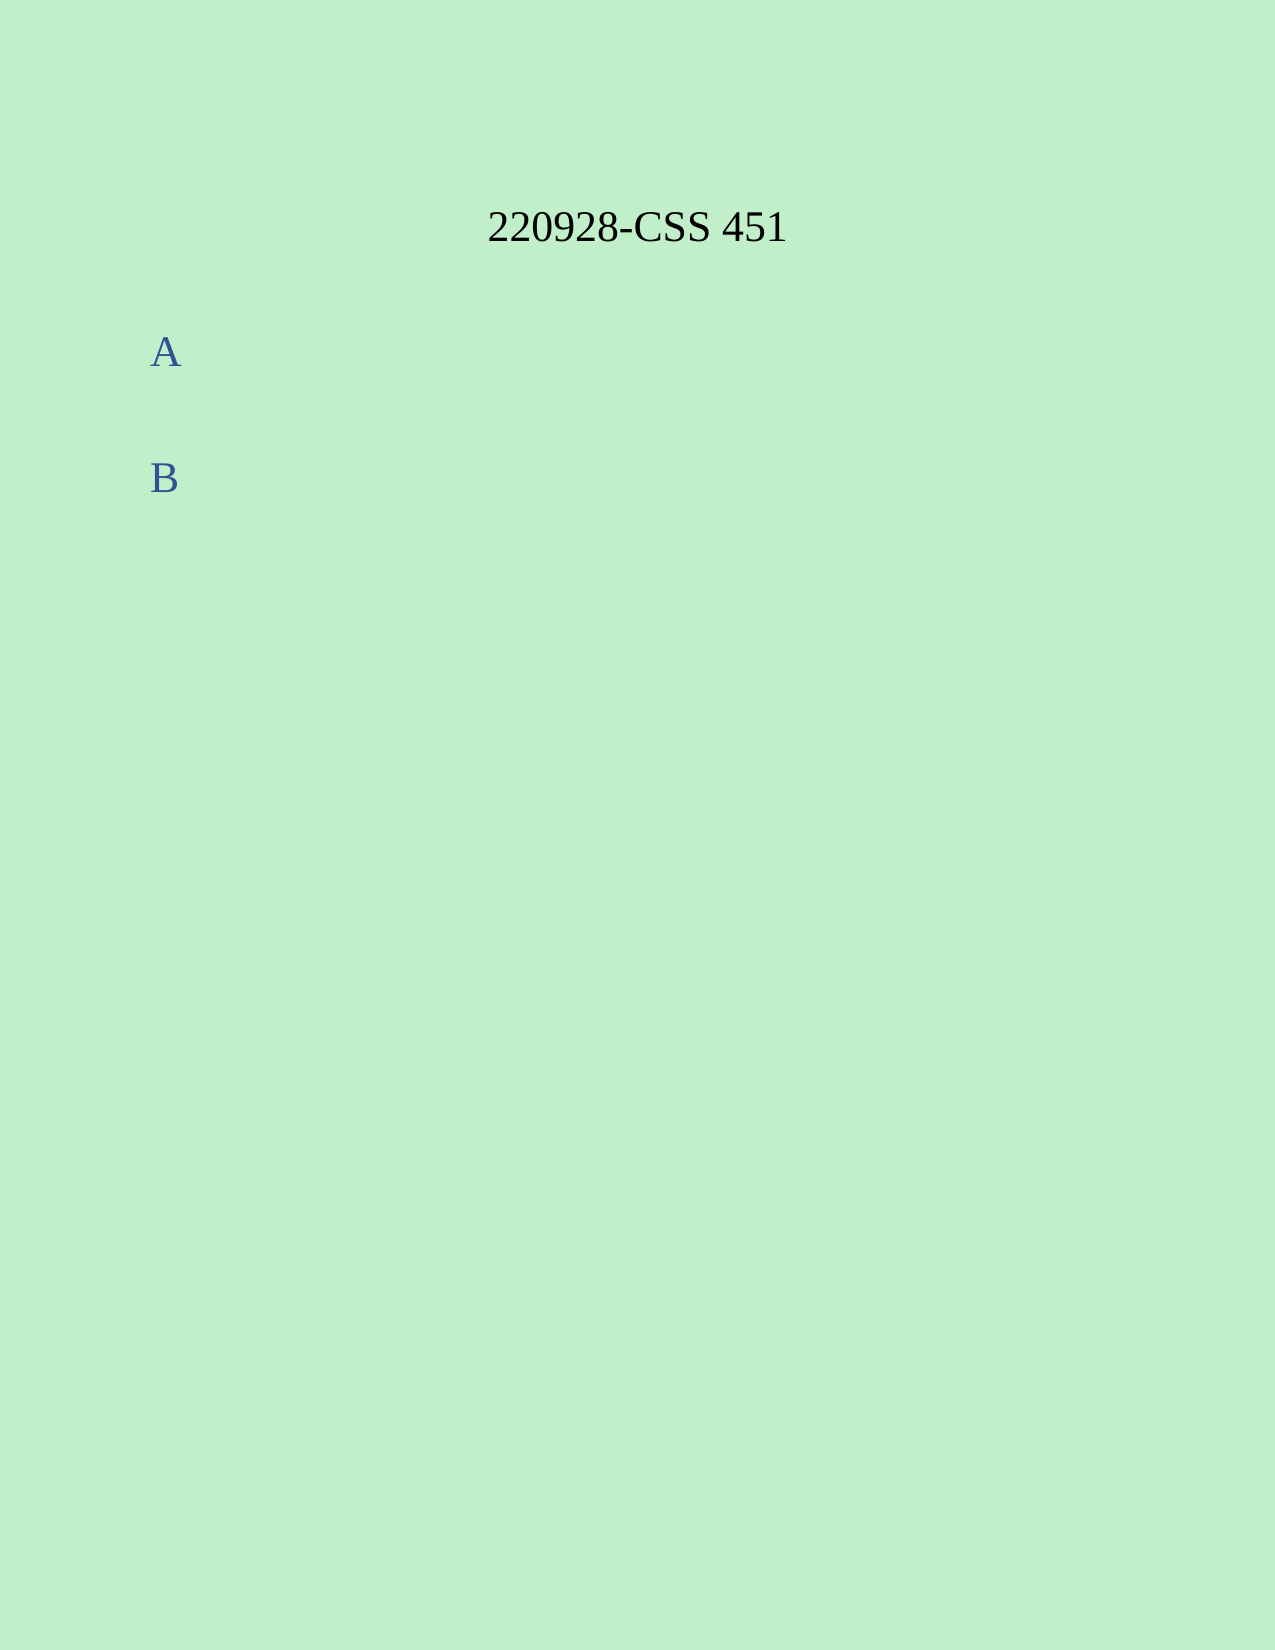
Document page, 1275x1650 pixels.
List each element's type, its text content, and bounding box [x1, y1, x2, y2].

subtitle A [150, 326, 1125, 376]
text 220928-CSS 451 [150, 200, 1125, 251]
subtitle B [150, 452, 1125, 502]
